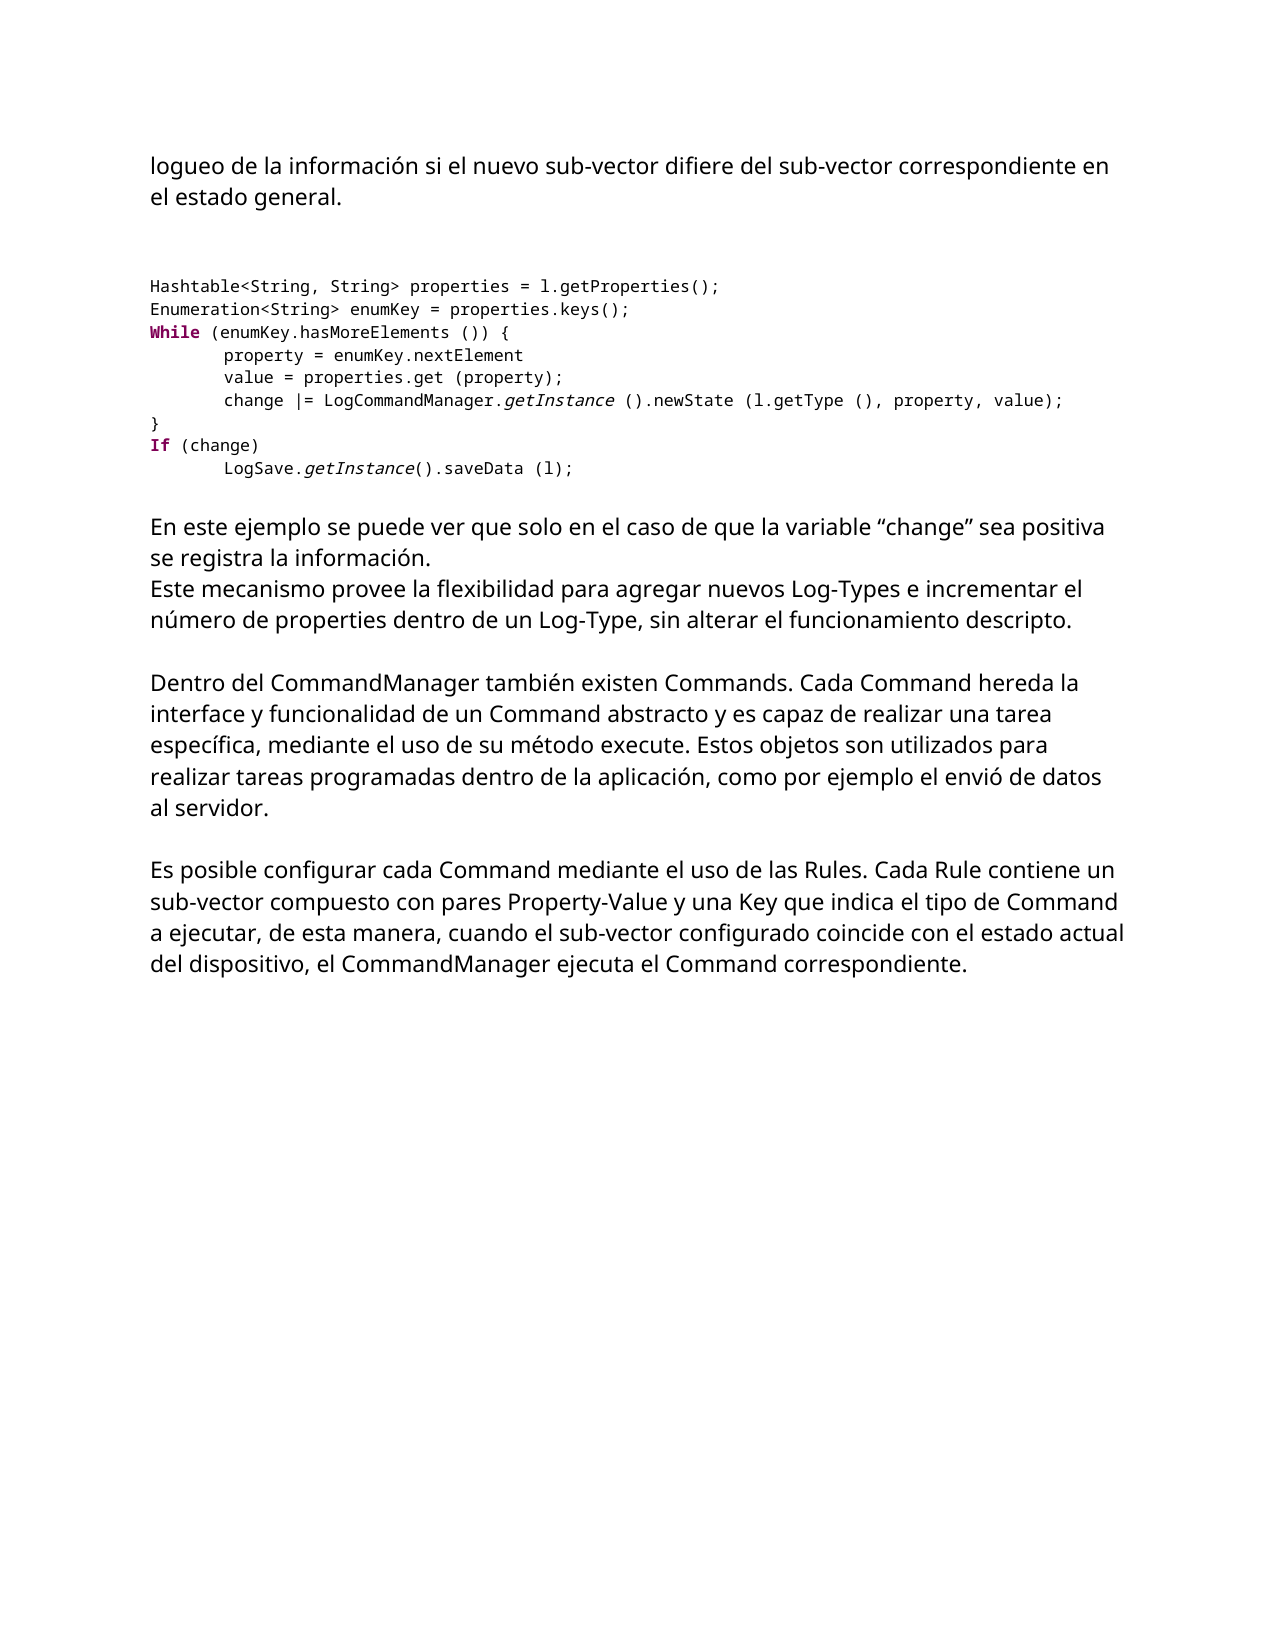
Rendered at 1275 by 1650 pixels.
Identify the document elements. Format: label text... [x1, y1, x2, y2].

text Es posible configurar cada Command mediante el uso de las Rules. Cada Rule contiene un sub-vector compuesto con pares Property-Value y una Key que indica el tipo de Command a ejecutar, de esta manera, cuando el sub-vector configurado coincide con el estado actual del dispositivo, el CommandManager ejecuta el Command correspondiente. [150, 854, 1125, 979]
text Hashtable<String, String> properties = l.getProperties(); [150, 275, 1125, 298]
text Dentro del CommandManager también existen Commands. Cada Command hereda la interface y funcionalidad de un Command abstracto y es capaz de realizar una tarea específica, mediante el uso de su método execute. Estos objetos son utilizados para realizar tareas programadas dentro de la aplicación, como por ejemplo el envió de datos al servidor. [150, 667, 1125, 823]
text While (enumKey.hasMoreElements ()) { [150, 320, 1125, 343]
text property = enumKey.nextElement [150, 343, 1125, 366]
text If (change) [150, 434, 1125, 457]
text Este mecanismo provee la flexibilidad para agregar nuevos Log-Types e incrementar el número de properties dentro de un Log-Type, sin alterar el funcionamiento descripto. [150, 573, 1125, 636]
text LogSave.getInstance().saveData (l); [150, 457, 1125, 479]
text Enumeration<String> enumKey = properties.keys(); [150, 298, 1125, 320]
text } [150, 411, 1125, 434]
text change |= LogCommandManager.getInstance ().newState (l.getType (), property, value); [150, 388, 1125, 411]
text En este ejemplo se puede ver que solo en el caso de que la variable “change” sea positiva se registra la información. [150, 511, 1125, 573]
text value = properties.get (property); [150, 366, 1125, 388]
